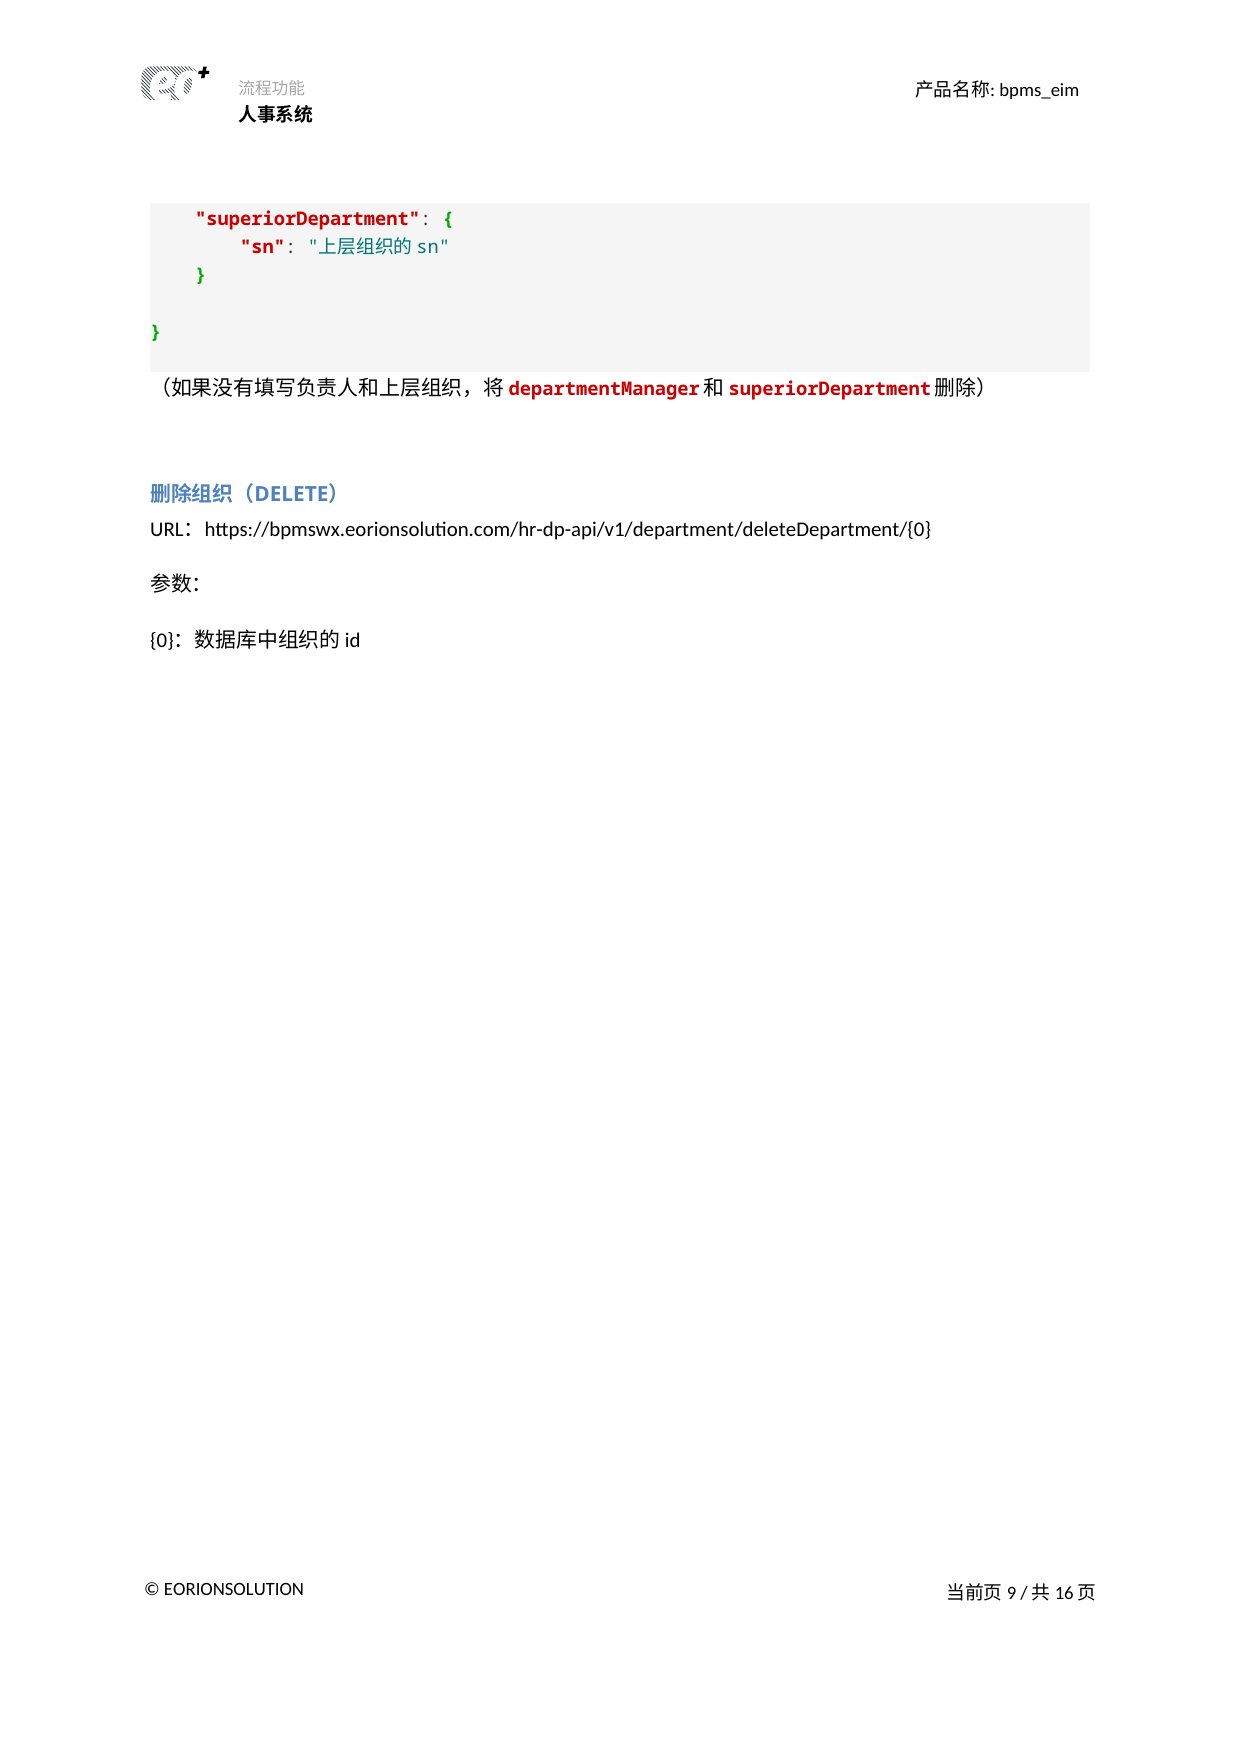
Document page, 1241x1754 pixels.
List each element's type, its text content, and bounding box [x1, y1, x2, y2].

text } [150, 259, 1090, 287]
subtitle 删除组织（DELETE） [150, 477, 1090, 507]
text URL：https://bpmswx.eorionsolution.com/hr-dp-api/v1/department/deleteDepartment/{0} [150, 512, 1090, 542]
text "sn": "上层组织的sn" [150, 231, 1090, 259]
text } [150, 315, 1090, 343]
text "superiorDepartment": { [150, 203, 1090, 231]
text 参数： [150, 567, 1090, 598]
picture [135, 63, 216, 105]
text （如果没有填写负责人和上层组织，将departmentManager和superiorDepartment删除） [150, 372, 1090, 402]
text {0}：数据库中组织的id [150, 623, 1090, 653]
